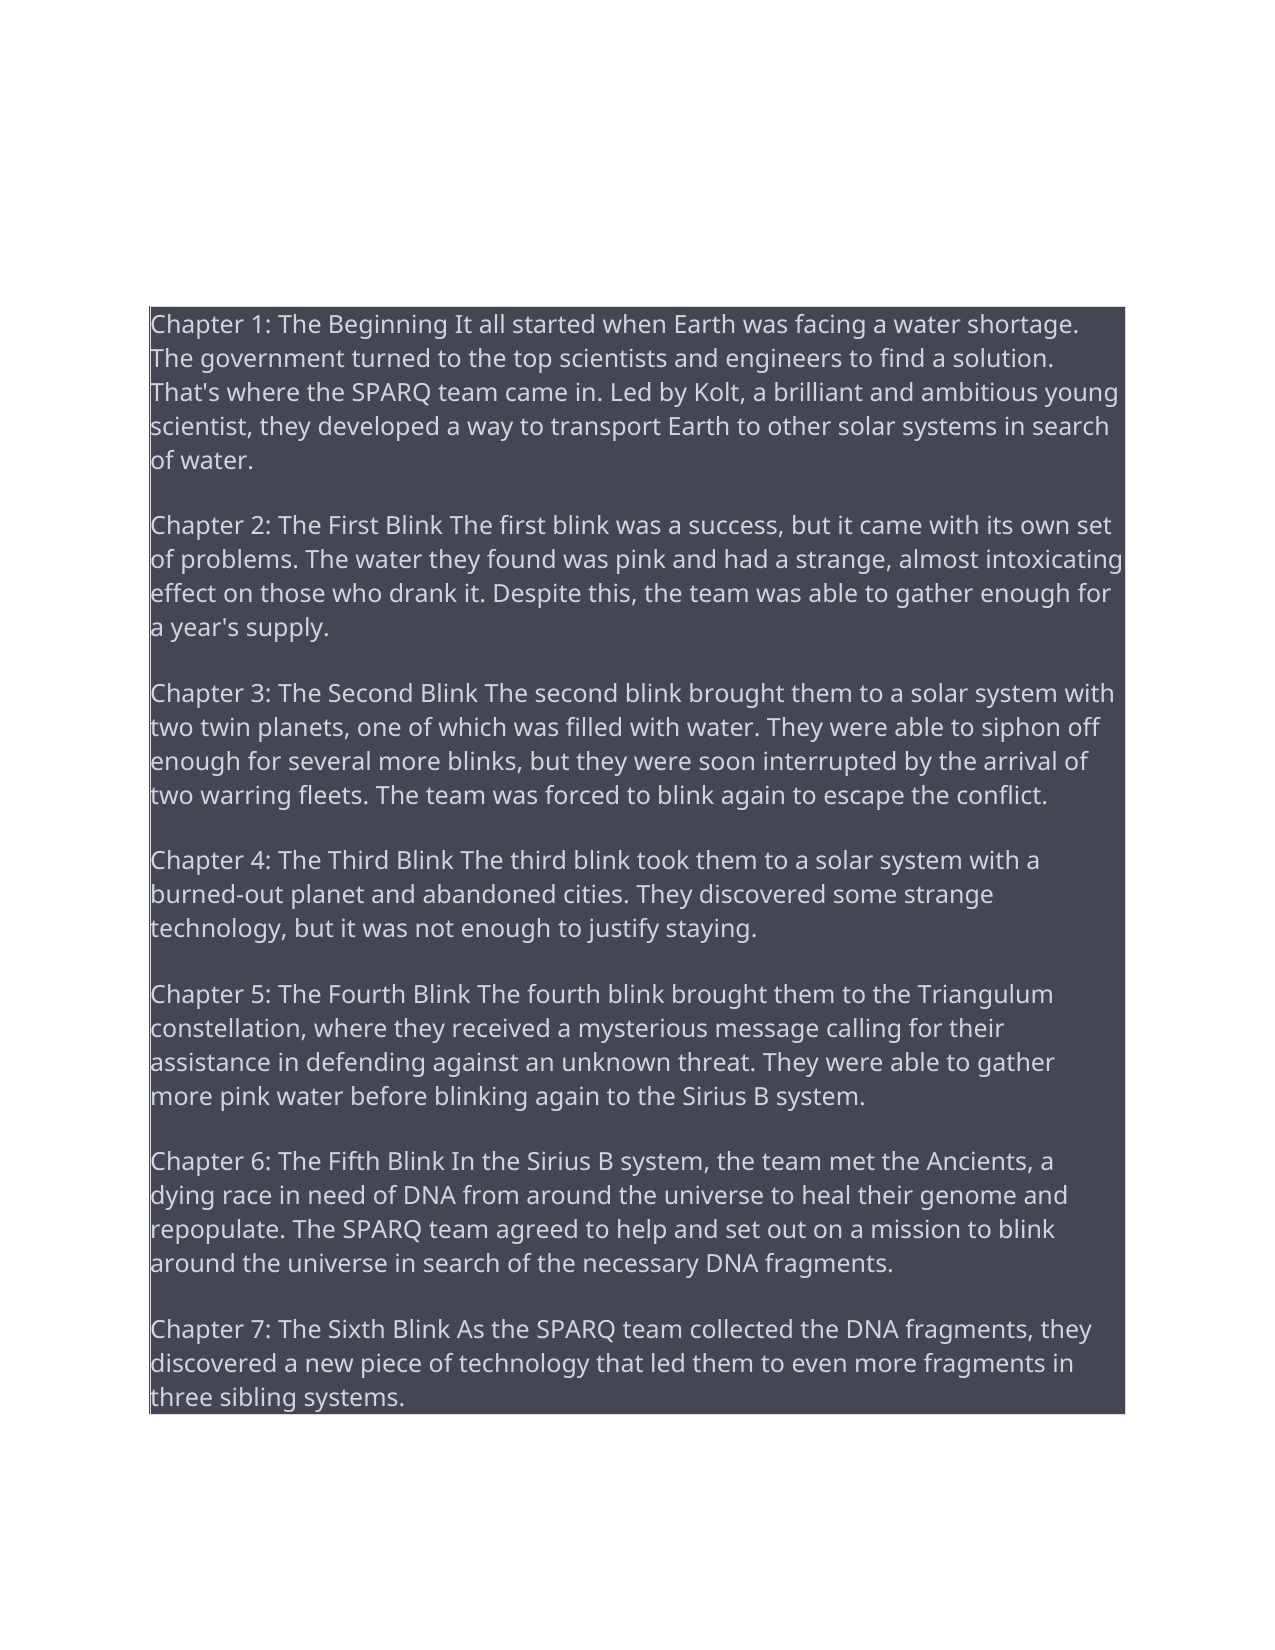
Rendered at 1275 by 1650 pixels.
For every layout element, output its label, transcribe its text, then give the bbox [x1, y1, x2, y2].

text Chapter 3: The Second Blink The second blink brought them to a solar system with two twin planets, one of which was filled with water. They were able to siphon off enough for several more blinks, but they were soon interrupted by the arrival of two warring fleets. The team was forced to blink again to escape the conflict. [151, 675, 1125, 812]
text Chapter 2: The First Blink The first blink was a success, but it came with its own set of problems. The water they found was pink and had a strange, almost intoxicating effect on those who drank it. Despite this, the team was able to gather enough for a year's supply. [151, 507, 1125, 644]
text Chapter 1: The Beginning It all started when Earth was facing a water shortage. The government turned to the top scientists and engineers to find a solution. That's where the SPARQ team came in. Led by Kolt, a brilliant and ambitious young scientist, they developed a way to transport Earth to other solar systems in search of water. [151, 307, 1125, 477]
text Chapter 5: The Fourth Blink The fourth blink brought them to the Triangulum constellation, where they received a mysterious message calling for their assistance in defending against an unknown threat. They were able to gather more pink water before blinking again to the Sirius B system. [151, 976, 1125, 1113]
text Chapter 6: The Fifth Blink In the Sirius B system, the team met the Ancients, a dying race in need of DNA from around the universe to heal their genome and repopulate. The SPARQ team agreed to help and set out on a mission to blink around the universe in search of the necessary DNA fragments. [151, 1143, 1125, 1280]
text Chapter 7: The Sixth Blink As the SPARQ team collected the DNA fragments, they discovered a new piece of technology that led them to even more fragments in three sibling systems. [151, 1311, 1125, 1414]
text Chapter 4: The Third Blink The third blink took them to a solar system with a burned-out planet and abandoned cities. They discovered some strange technology, but it was not enough to justify staying. [151, 842, 1125, 945]
